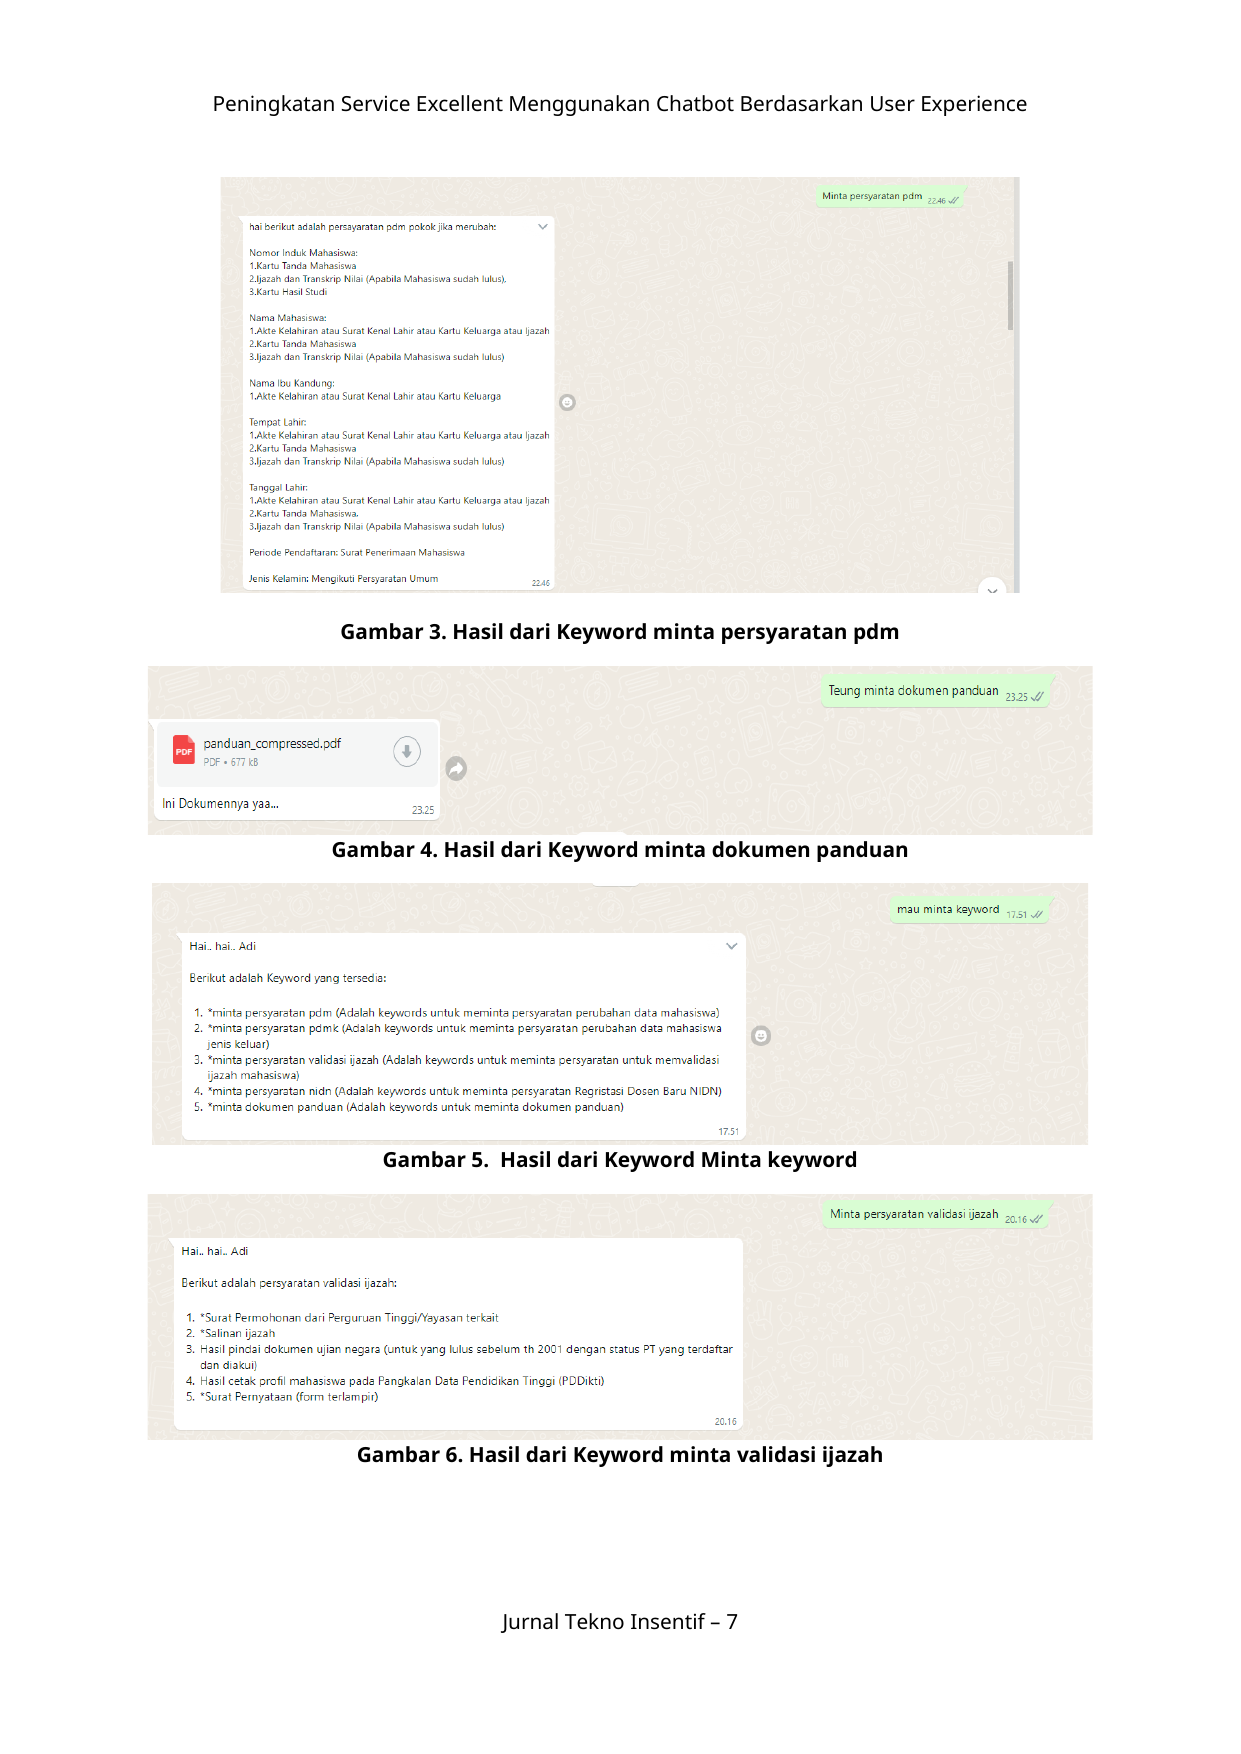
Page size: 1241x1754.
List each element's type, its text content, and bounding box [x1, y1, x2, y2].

text Gambar 5. Hasil dari Keyword Minta keyword [148, 1145, 1092, 1173]
text Gambar 4. Hasil dari Keyword minta dokumen panduan [148, 835, 1092, 863]
text Gambar 3. Hasil dari Keyword minta persyaratan pdm [148, 617, 1092, 646]
picture [220, 177, 1020, 593]
text Gambar 6. Hasil dari Keyword minta validasi ijazah [148, 1440, 1092, 1468]
picture [152, 883, 1089, 1145]
picture [147, 1194, 1093, 1440]
picture [147, 666, 1093, 835]
